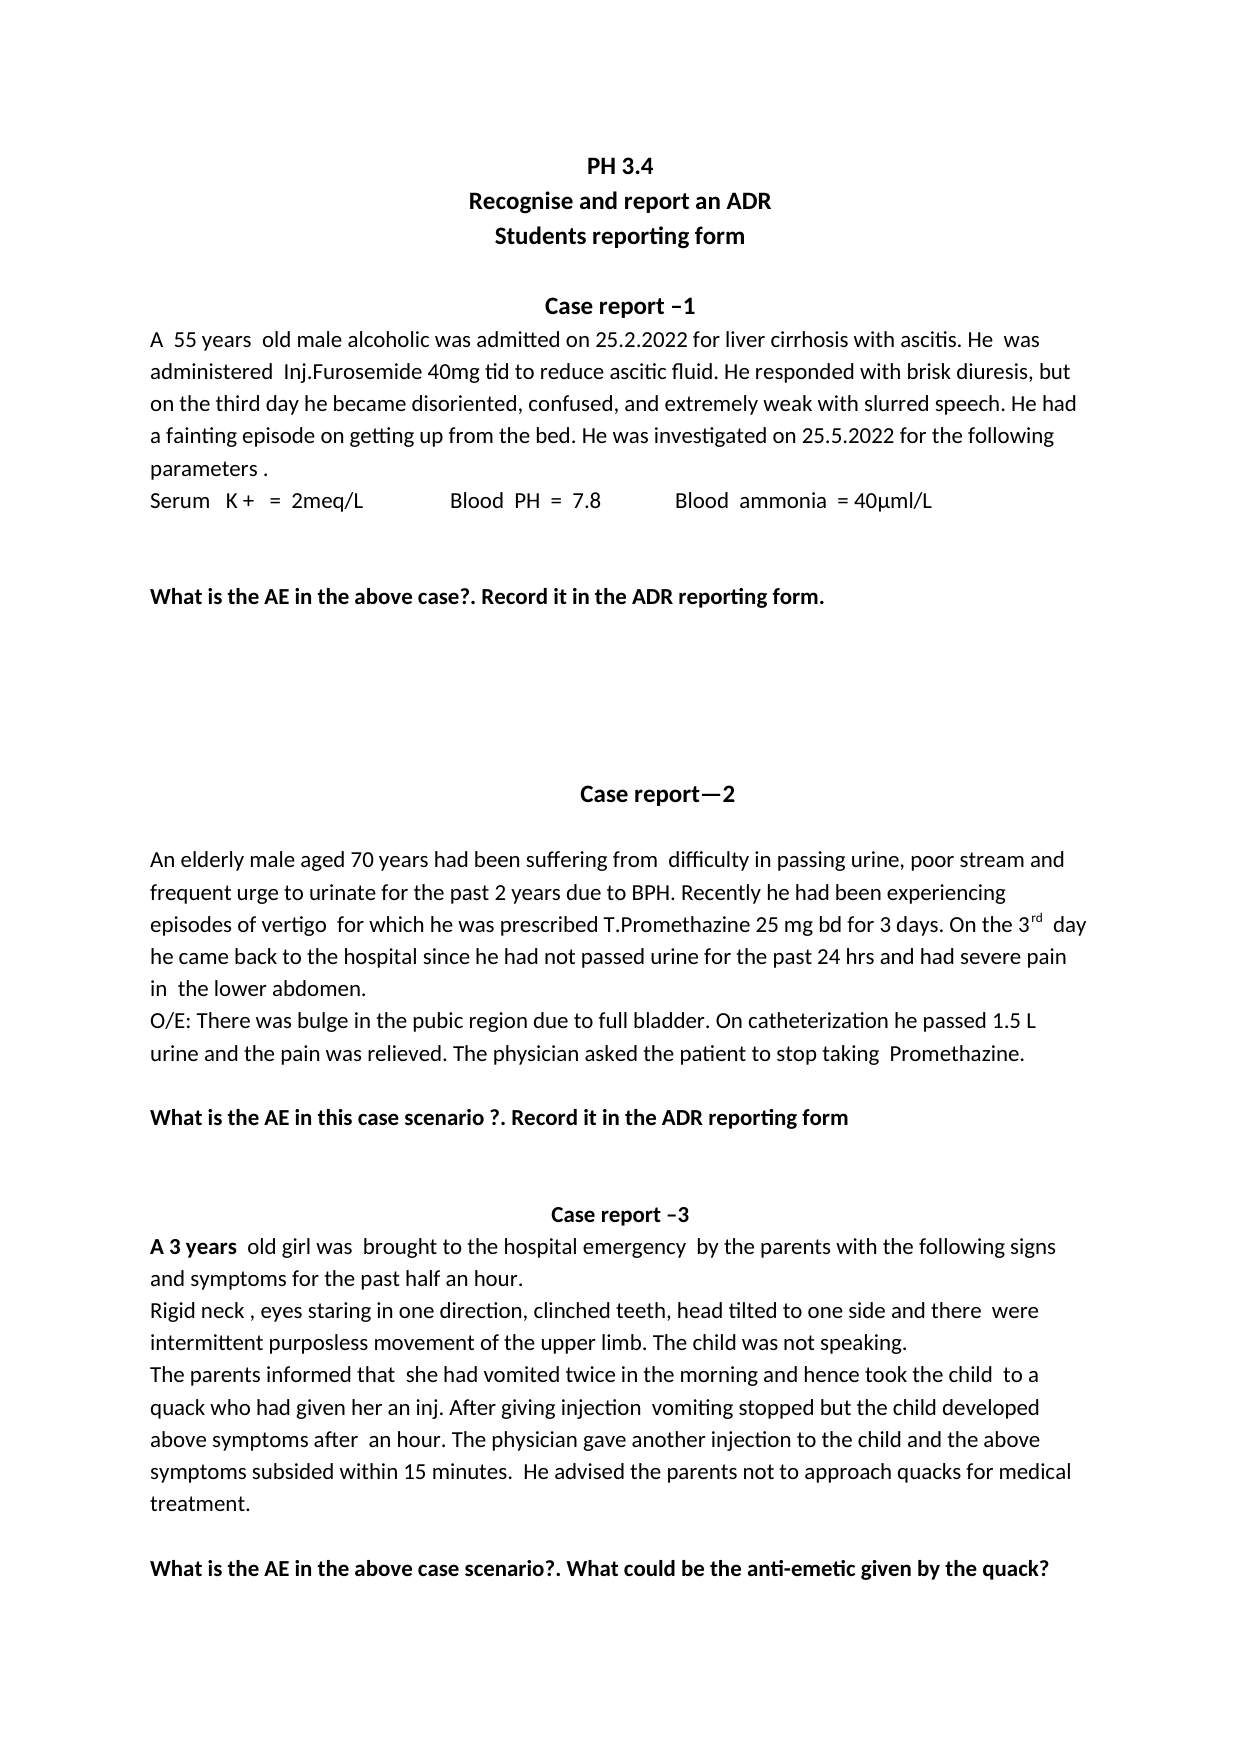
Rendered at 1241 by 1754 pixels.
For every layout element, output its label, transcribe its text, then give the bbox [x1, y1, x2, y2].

text A 55 years old male alcoholic was admitted on 25.2.2022 for liver cirrhosis with ascitis. He was administered Inj.Furosemide 40mg tid to reduce ascitic fluid. He responded with brisk diuresis, but on the third day he became disoriented, confused, and extremely weak with slurred speech. He had a fainting episode on getting up from the bed. He was investigated on 25.5.2022 for the following parameters . [150, 325, 1090, 482]
text Recognise and report an ADR [150, 185, 1090, 216]
text Serum K + = 2meq/L Blood PH = 7.8 Blood ammonia = 40µml/L [150, 486, 1090, 514]
text A 3 years old girl was brought to the hospital emergency by the parents with the following signs and symptoms for the past half an hour. [150, 1232, 1090, 1292]
text What is the AE in the above case?. Record it in the ADR reporting form. [150, 582, 1090, 611]
text Case report –1 [150, 290, 1090, 321]
text What is the AE in the above case scenario?. What could be the anti-emetic given by the quack? [150, 1554, 1090, 1582]
text What is the AE in this case scenario ?. Record it in the ADR reporting form [150, 1103, 1090, 1131]
list Case report—2 [225, 778, 1090, 809]
text PH 3.4 [150, 150, 1090, 181]
text The parents informed that she had vomited twice in the morning and hence took the child to a quack who had given her an inj. After giving injection vomiting stopped but the child developed above symptoms after an hour. The physician gave another injection to the child and the above symptoms subsided within 15 minutes. He advised the parents not to approach quacks for medical treatment. [150, 1361, 1090, 1517]
text An elderly male aged 70 years had been suffering from difficulty in passing urine, poor stream and frequent urge to urinate for the past 2 years due to BPH. Recently he had been experiencing episodes of vertigo for which he was prescribed T.Promethazine 25 mg bd for 3 days. On the 3rd day he came back to the hospital since he had not passed urine for the past 24 hrs and had severe pain in the lower abdomen. [150, 846, 1090, 1002]
text Students reporting form [150, 220, 1090, 251]
text Rigid neck , eyes staring in one direction, clinched teeth, head tilted to one side and there were intermittent purposless movement of the upper limb. The child was not speaking. [150, 1296, 1090, 1356]
text O/E: There was bulge in the pubic region due to full bladder. On catheterization he passed 1.5 L urine and the pain was relieved. The physician asked the patient to stop taking Promethazine. [150, 1007, 1090, 1067]
text Case report –3 [150, 1200, 1090, 1228]
